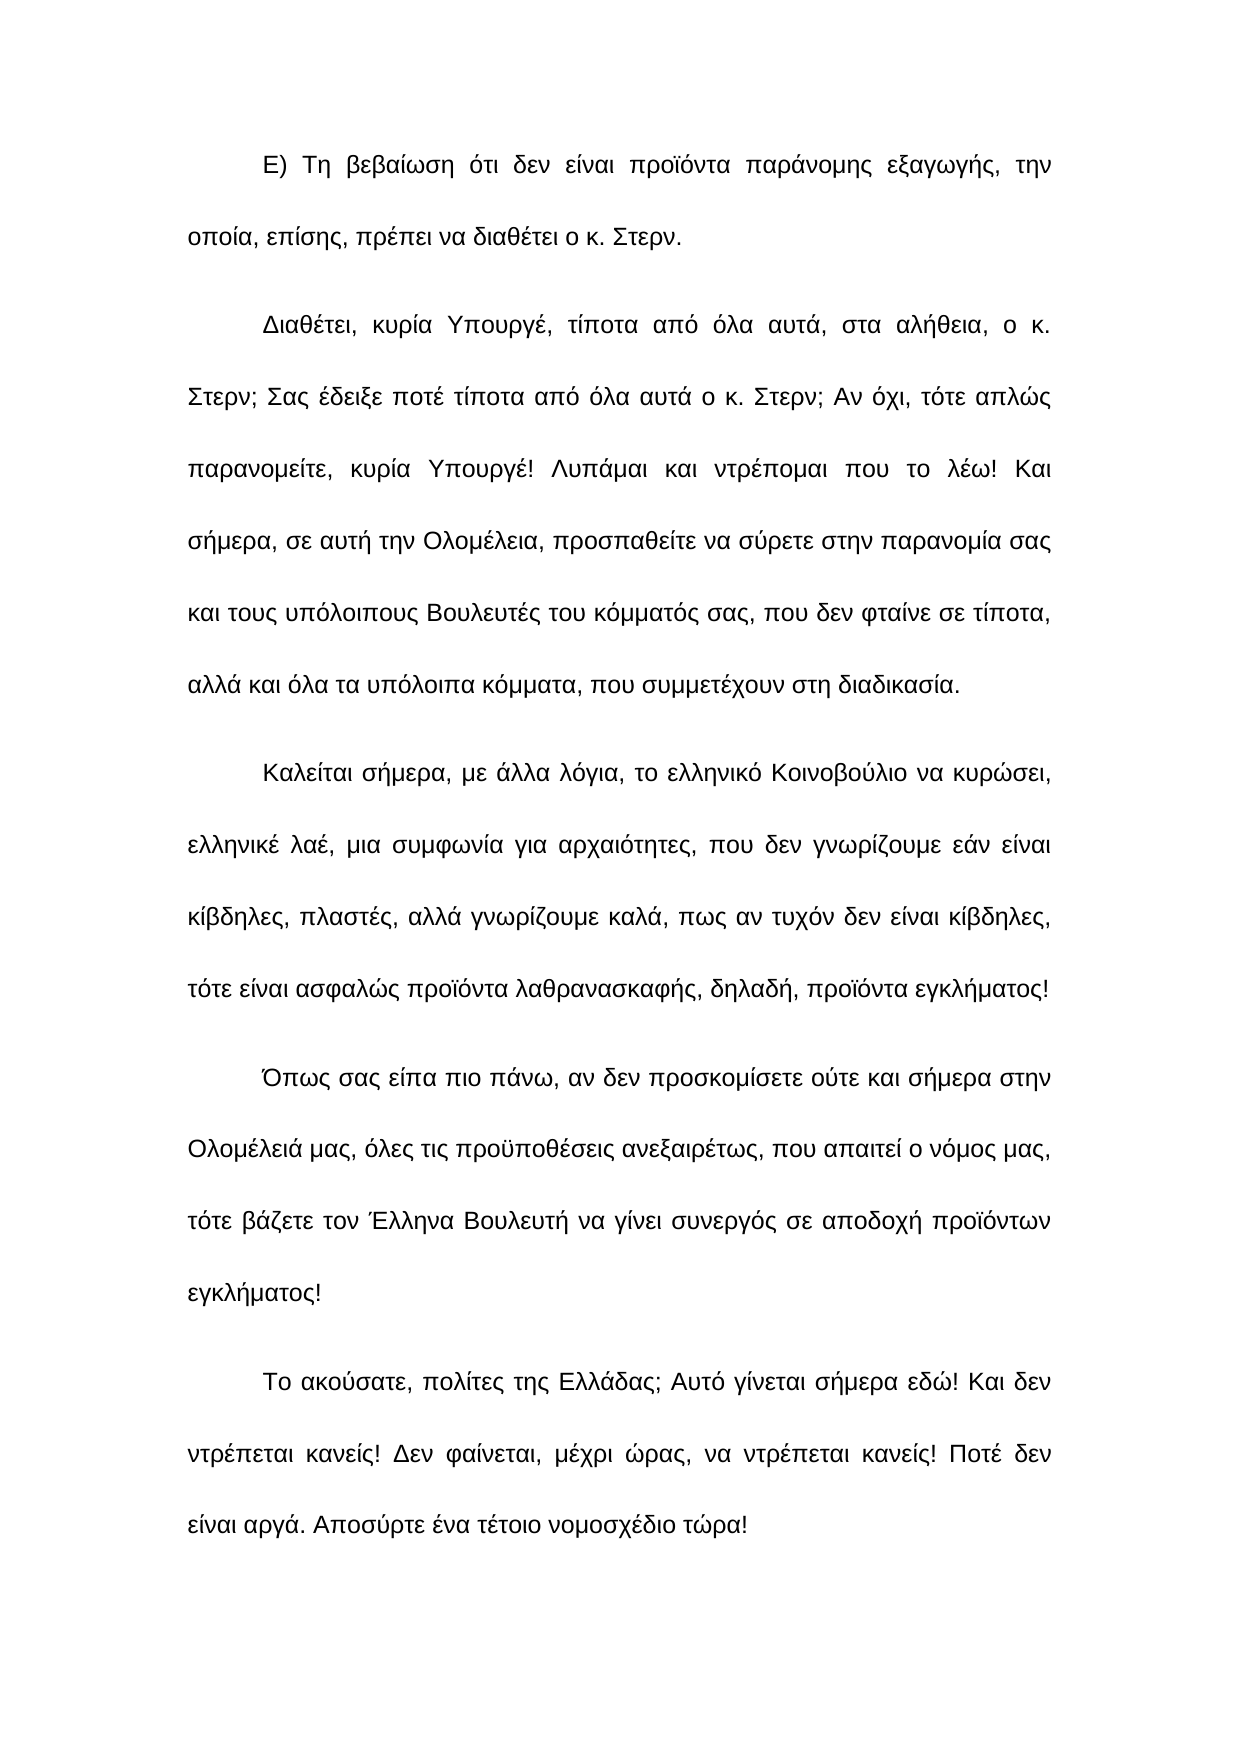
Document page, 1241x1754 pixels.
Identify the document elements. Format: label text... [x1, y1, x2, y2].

text Ε) Τη βεβαίωση ότι δεν είναι προϊόντα παράνομης εξαγωγής, την οποία, επίσης, πρέπει να διαθέτει ο κ. Στερν. [187, 150, 1053, 251]
text Διαθέτει, κυρία Υπουργέ, τίποτα από όλα αυτά, στα αλήθεια, ο κ. Στερν; Σας έδειξε ποτέ τίποτα από όλα αυτά ο κ. Στερν; Αν όχι, τότε απλώς παρανομείτε, κυρία Υπουργέ! Λυπάμαι και ντρέπομαι που το λέω! Και σήμερα, σε αυτή την Ολομέλεια, προσπαθείτε να σύρετε στην παρανομία σας και τους υπόλοιπους Βουλευτές του κόμματός σας, που δεν φταίνε σε τίποτα, αλλά και όλα τα υπόλοιπα κόμματα, που συμμετέχουν στη διαδικασία. [187, 310, 1053, 698]
text Το ακούσατε, πολίτες της Ελλάδας; Αυτό γίνεται σήμερα εδώ! Και δεν ντρέπεται κανείς! Δεν φαίνεται, μέχρι ώρας, να ντρέπεται κανείς! Ποτέ δεν είναι αργά. Αποσύρτε ένα τέτοιο νομοσχέδιο τώρα! [187, 1367, 1053, 1539]
text Καλείται σήμερα, με άλλα λόγια, το ελληνικό Κοινοβούλιο να κυρώσει, ελληνικέ λαέ, μια συμφωνία για αρχαιότητες, που δεν γνωρίζουμε εάν είναι κίβδηλες, πλαστές, αλλά γνωρίζουμε καλά, πως αν τυχόν δεν είναι κίβδηλες, τότε είναι ασφαλώς προϊόντα λαθρανασκαφής, δηλαδή, προϊόντα εγκλήματος! [187, 758, 1053, 1003]
text Όπως σας είπα πιο πάνω, αν δεν προσκομίσετε ούτε και σήμερα στην Ολομέλειά μας, όλες τις προϋποθέσεις ανεξαιρέτως, που απαιτεί ο νόμος μας, τότε βάζετε τον Έλληνα Βουλευτή να γίνει συνεργός σε αποδοχή προϊόντων εγκλήματος! [187, 1062, 1053, 1307]
